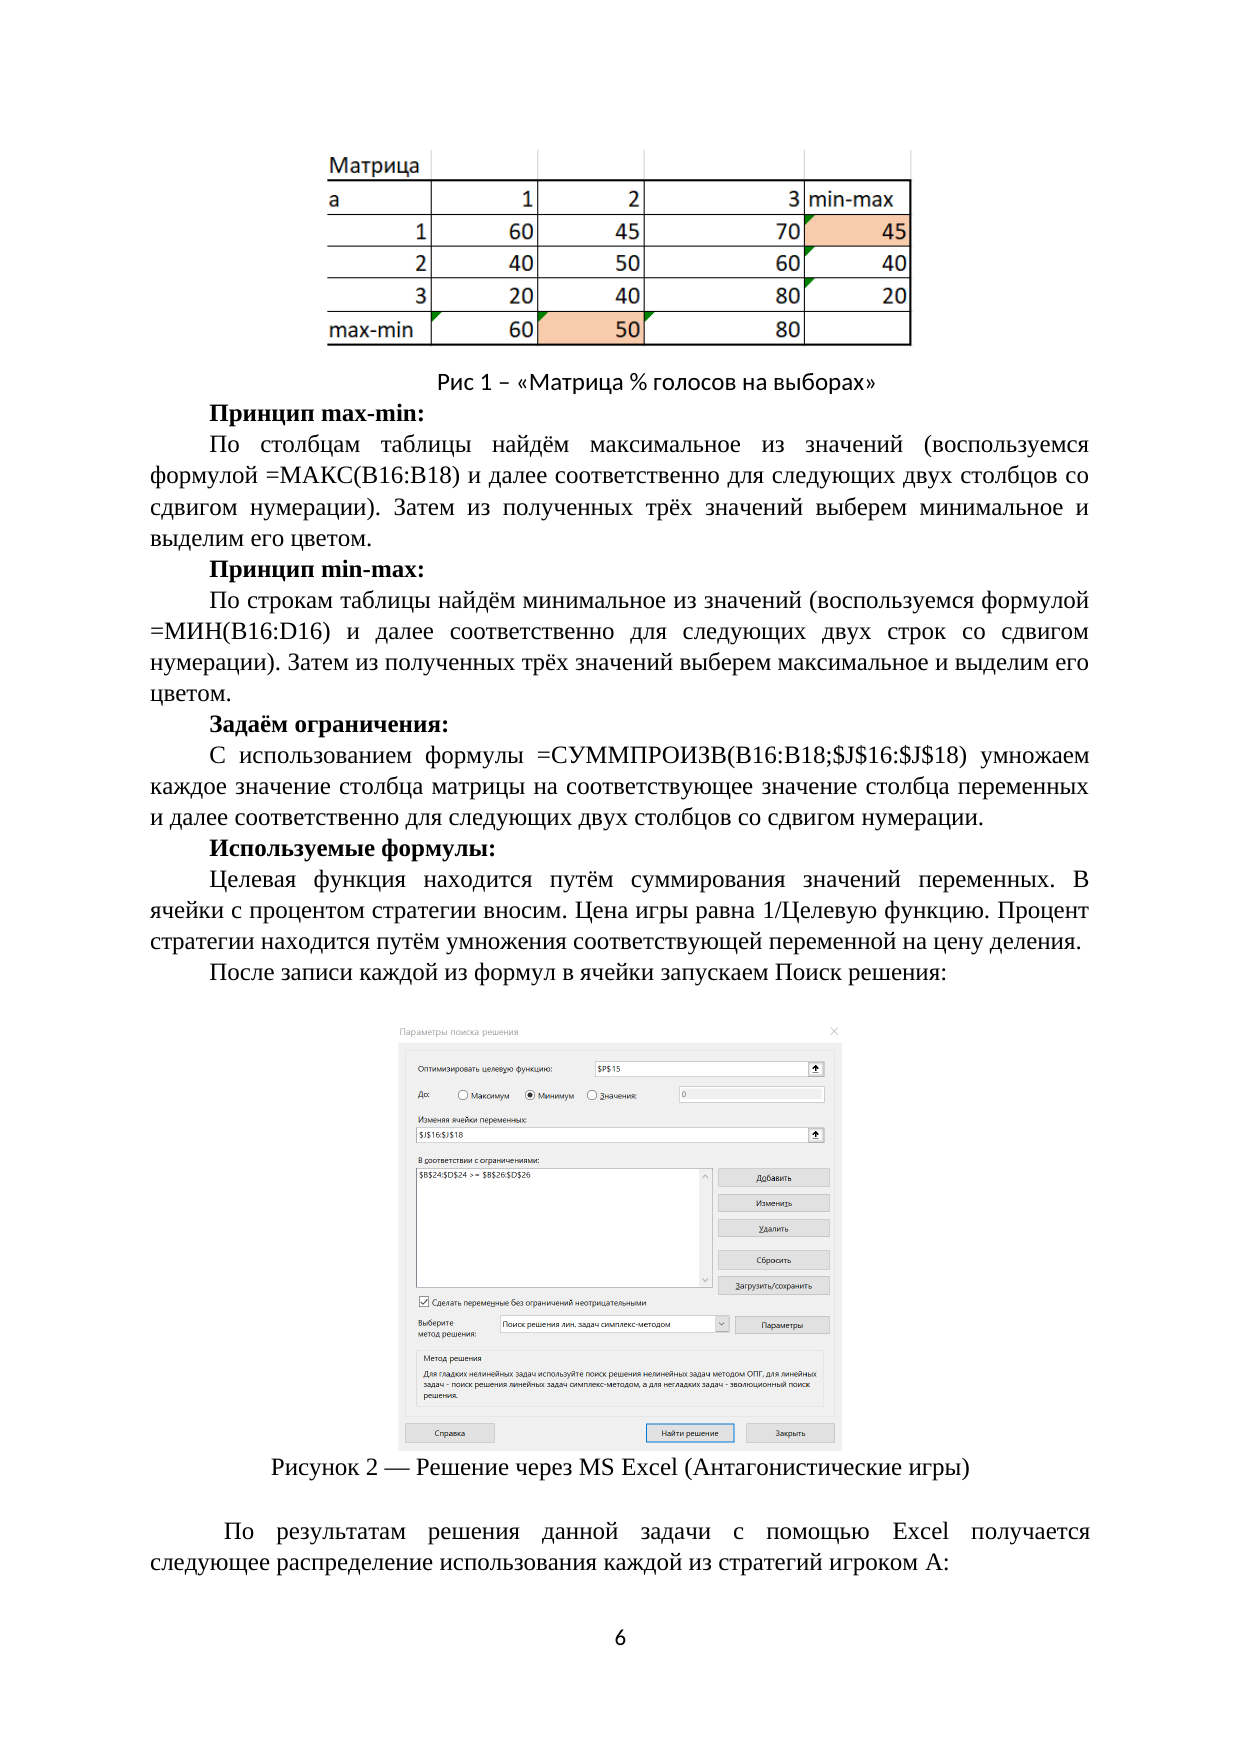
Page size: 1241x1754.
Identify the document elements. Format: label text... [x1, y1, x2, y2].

text С использованием формулы =СУММПРОИЗВ(B16:B18;$J$16:$J$18) умножаем каждое значение столбца матрицы на соответствующее значение столбца переменных и далее соответственно для следующих двух столбцов со сдвигом нумерации. [150, 740, 1090, 831]
text Принцип max-min: [150, 398, 1090, 427]
text Рисунок 2 — Решение через MS Excel (Антагонистические игры) [150, 1452, 1090, 1481]
text После записи каждой из формул в ячейки запускаем Поиск решения: [150, 957, 1090, 986]
text По столбцам таблицы найдём максимальное из значений (воспользуемся формулой =МАКС(B16:B18) и далее соответственно для следующих двух столбцов со сдвигом нумерации). Затем из полученных трёх значений выберем минимальное и выделим его цветом. [150, 429, 1090, 551]
text Используемые формулы: [150, 833, 1090, 862]
text Задаём ограничения: [150, 709, 1090, 738]
picture [327, 150, 913, 347]
text По строкам таблицы найдём минимальное из значений (воспользуемся формулой =МИН(B16:D16) и далее соответственно для следующих двух строк со сдвигом нумерации). Затем из полученных трёх значений выберем максимальное и выделим его цветом. [150, 585, 1090, 707]
text По результатам решения данной задачи с помощью Excel получается следующее распределение использования каждой из стратегий игроком A: [150, 1516, 1090, 1576]
picture [398, 1021, 843, 1451]
text Принцип min-max: [150, 554, 1090, 582]
text Рис 1 – «Матрица % голосов на выборах» [150, 366, 1090, 396]
text Целевая функция находится путём суммирования значений переменных. В ячейки с процентом стратегии вносим. Цена игры равна 1/Целевую функцию. Процент стратегии находится путём умножения соответствующей переменной на цену деления. [150, 864, 1090, 955]
